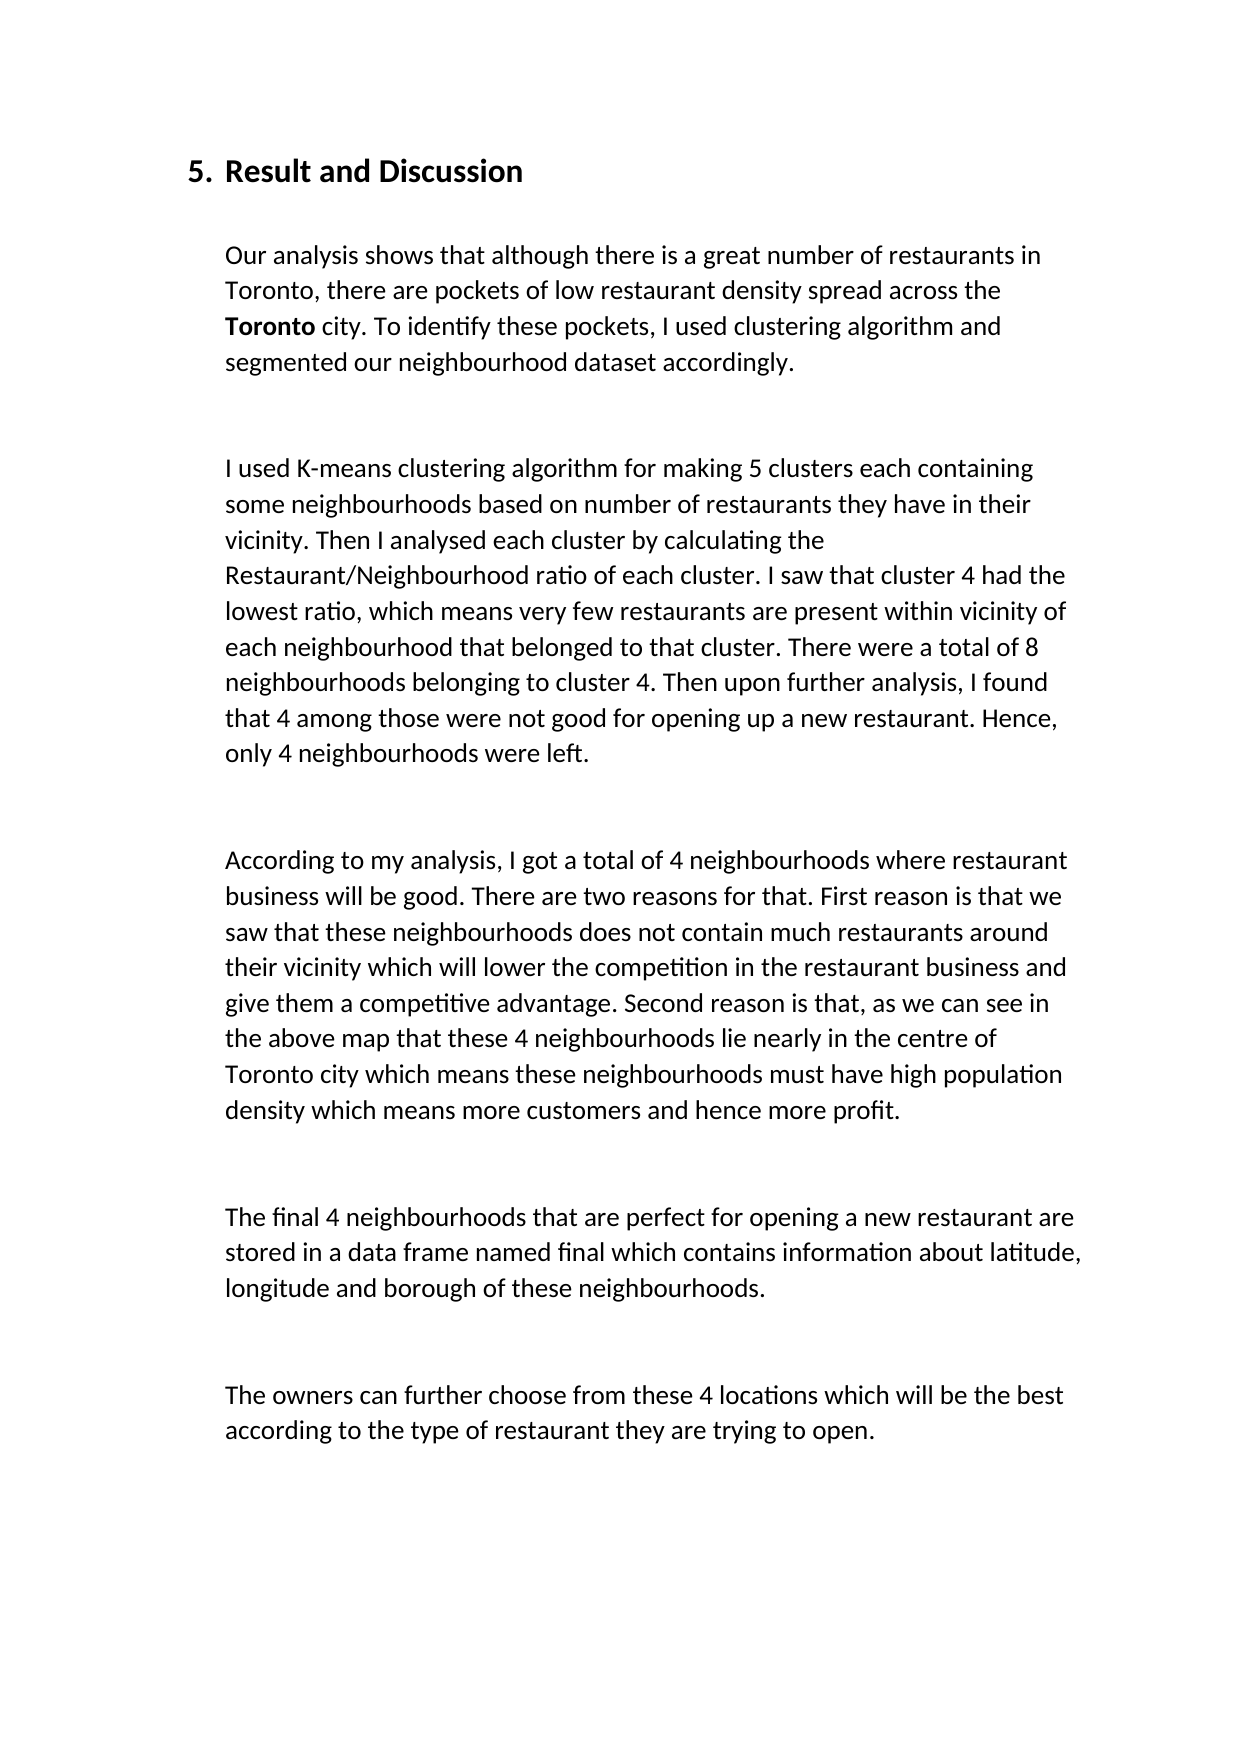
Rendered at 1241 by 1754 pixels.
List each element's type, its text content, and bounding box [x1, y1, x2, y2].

list The owners can further choose from these 4 locations which will be the best according to the type of restaurant they are trying to open. [225, 1378, 1090, 1447]
list Result and Discussion [187, 150, 1090, 191]
list The final 4 neighbourhoods that are perfect for opening a new restaurant are stored in a data frame named final which contains information about latitude, longitude and borough of these neighbourhoods. [225, 1200, 1090, 1304]
list Our analysis shows that although there is a great number of restaurants in Toronto, there are pockets of low restaurant density spread across the Toronto city. To identify these pockets, I used clustering algorithm and segmented our neighbourhood dataset accordingly. [225, 238, 1090, 378]
list According to my analysis, I got a total of 4 neighbourhoods where restaurant business will be good. There are two reasons for that. First reason is that we saw that these neighbourhoods does not contain much restaurants around their vicinity which will lower the competition in the restaurant business and give them a competitive advantage. Second reason is that, as we can see in the above map that these 4 neighbourhoods lie nearly in the centre of Toronto city which means these neighbourhoods must have high population density which means more customers and hence more profit. [225, 843, 1090, 1126]
list I used K-means clustering algorithm for making 5 clusters each containing some neighbourhoods based on number of restaurants they have in their vicinity. Then I analysed each cluster by calculating the Restaurant/Neighbourhood ratio of each cluster. I saw that cluster 4 had the lowest ratio, which means very few restaurants are present within vicinity of each neighbourhood that belonged to that cluster. There were a total of 8 neighbourhoods belonging to cluster 4. Then upon further analysis, I found that 4 among those were not good for opening up a new restaurant. Hence, only 4 neighbourhoods were left. [225, 452, 1090, 770]
